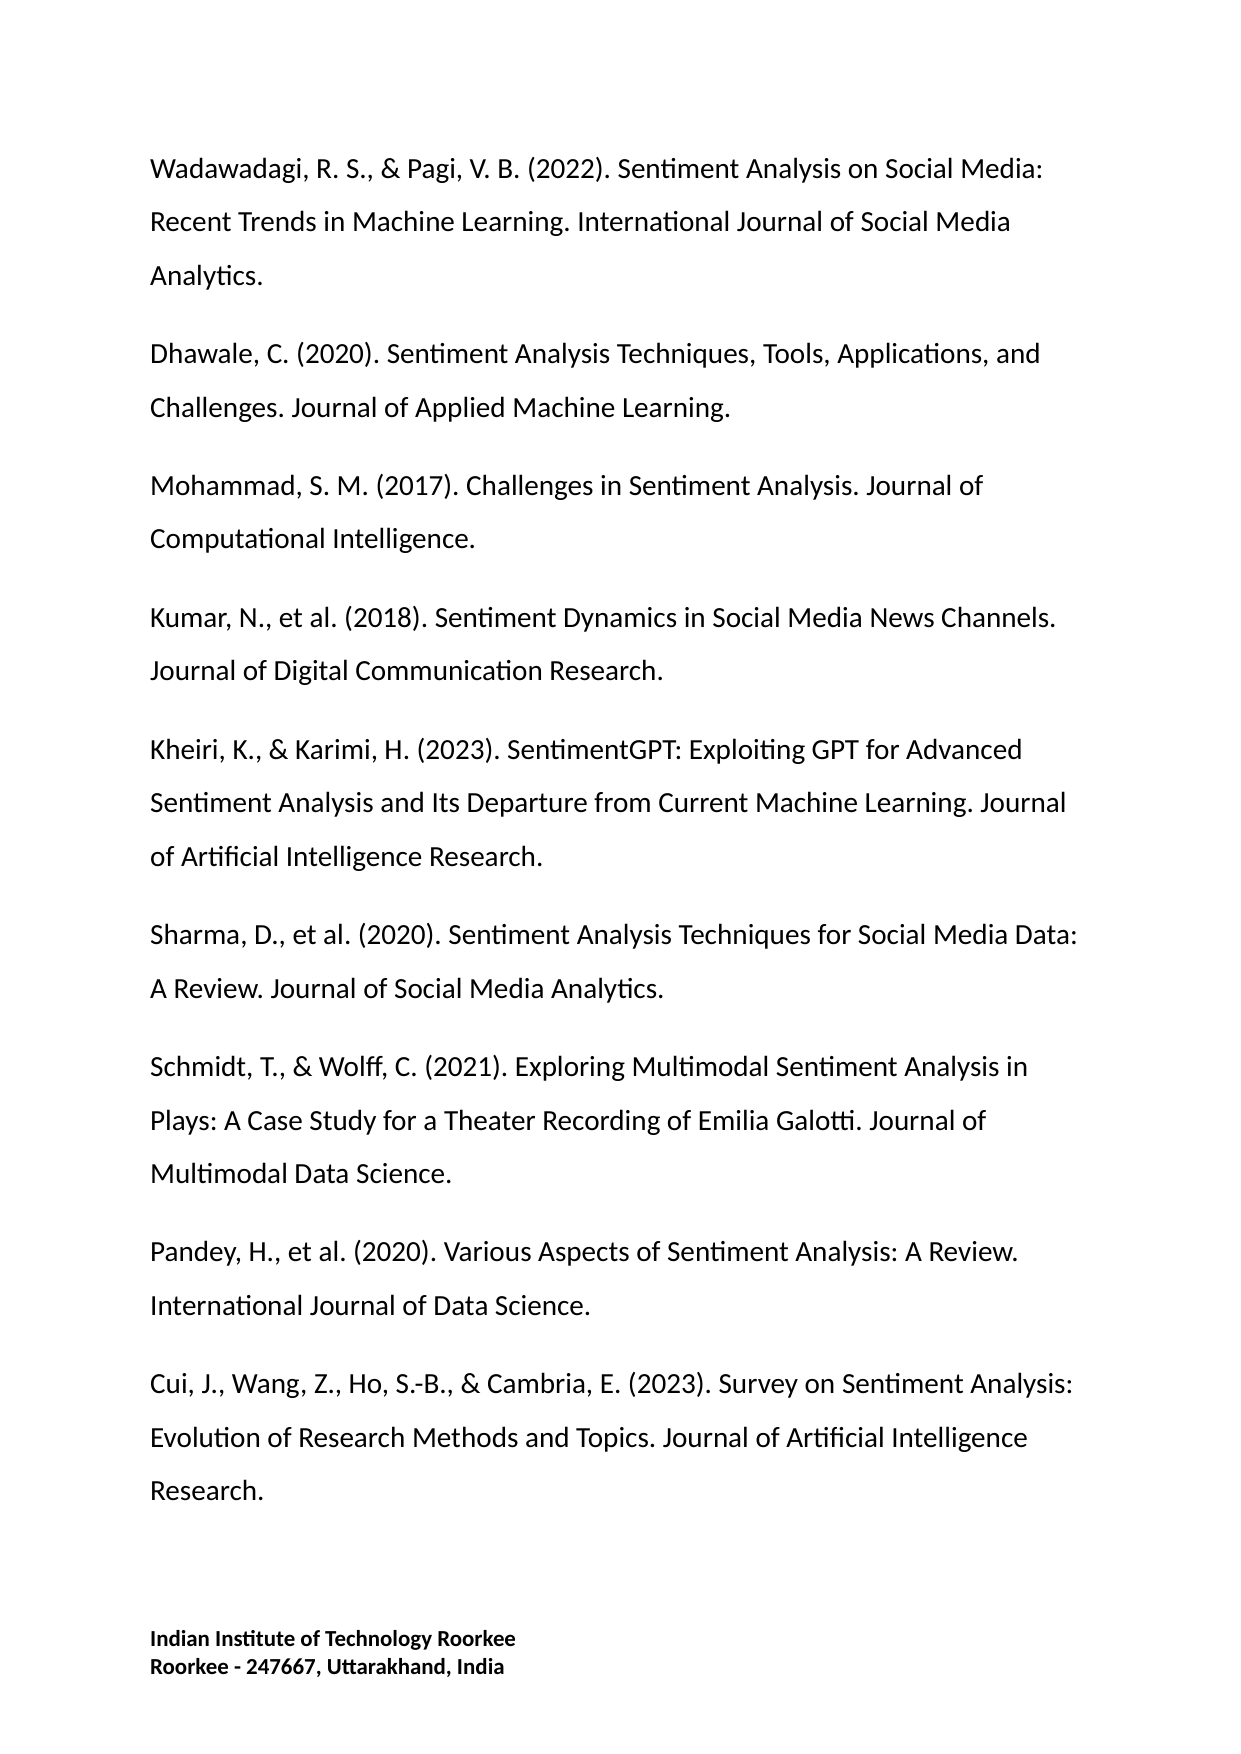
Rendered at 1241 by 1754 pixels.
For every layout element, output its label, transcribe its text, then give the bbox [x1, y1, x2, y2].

text Wadawadagi, R. S., & Pagi, V. B. (2022). Sentiment Analysis on Social Media: Recent Trends in Machine Learning. International Journal of Social Media Analytics. [150, 150, 1090, 292]
text Kheiri, K., & Karimi, H. (2023). SentimentGPT: Exploiting GPT for Advanced Sentiment Analysis and Its Departure from Current Machine Learning. Journal of Artificial Intelligence Research. [150, 731, 1090, 873]
text Cui, J., Wang, Z., Ho, S.-B., & Cambria, E. (2023). Survey on Sentiment Analysis: Evolution of Research Methods and Topics. Journal of Artificial Intelligence Research. [150, 1365, 1090, 1508]
text Sharma, D., et al. (2020). Sentiment Analysis Techniques for Social Media Data: A Review. Journal of Social Media Analytics. [150, 916, 1090, 1005]
text Kumar, N., et al. (2018). Sentiment Dynamics in Social Media News Channels. Journal of Digital Communication Research. [150, 599, 1090, 688]
text Mohammad, S. M. (2017). Challenges in Sentiment Analysis. Journal of Computational Intelligence. [150, 467, 1090, 556]
text Schmidt, T., & Wolff, C. (2021). Exploring Multimodal Sentiment Analysis in Plays: A Case Study for a Theater Recording of Emilia Galotti. Journal of Multimodal Data Science. [150, 1048, 1090, 1191]
text Dhawale, C. (2020). Sentiment Analysis Techniques, Tools, Applications, and Challenges. Journal of Applied Machine Learning. [150, 335, 1090, 424]
text Pandey, H., et al. (2020). Various Aspects of Sentiment Analysis: A Review. International Journal of Data Science. [150, 1233, 1090, 1322]
